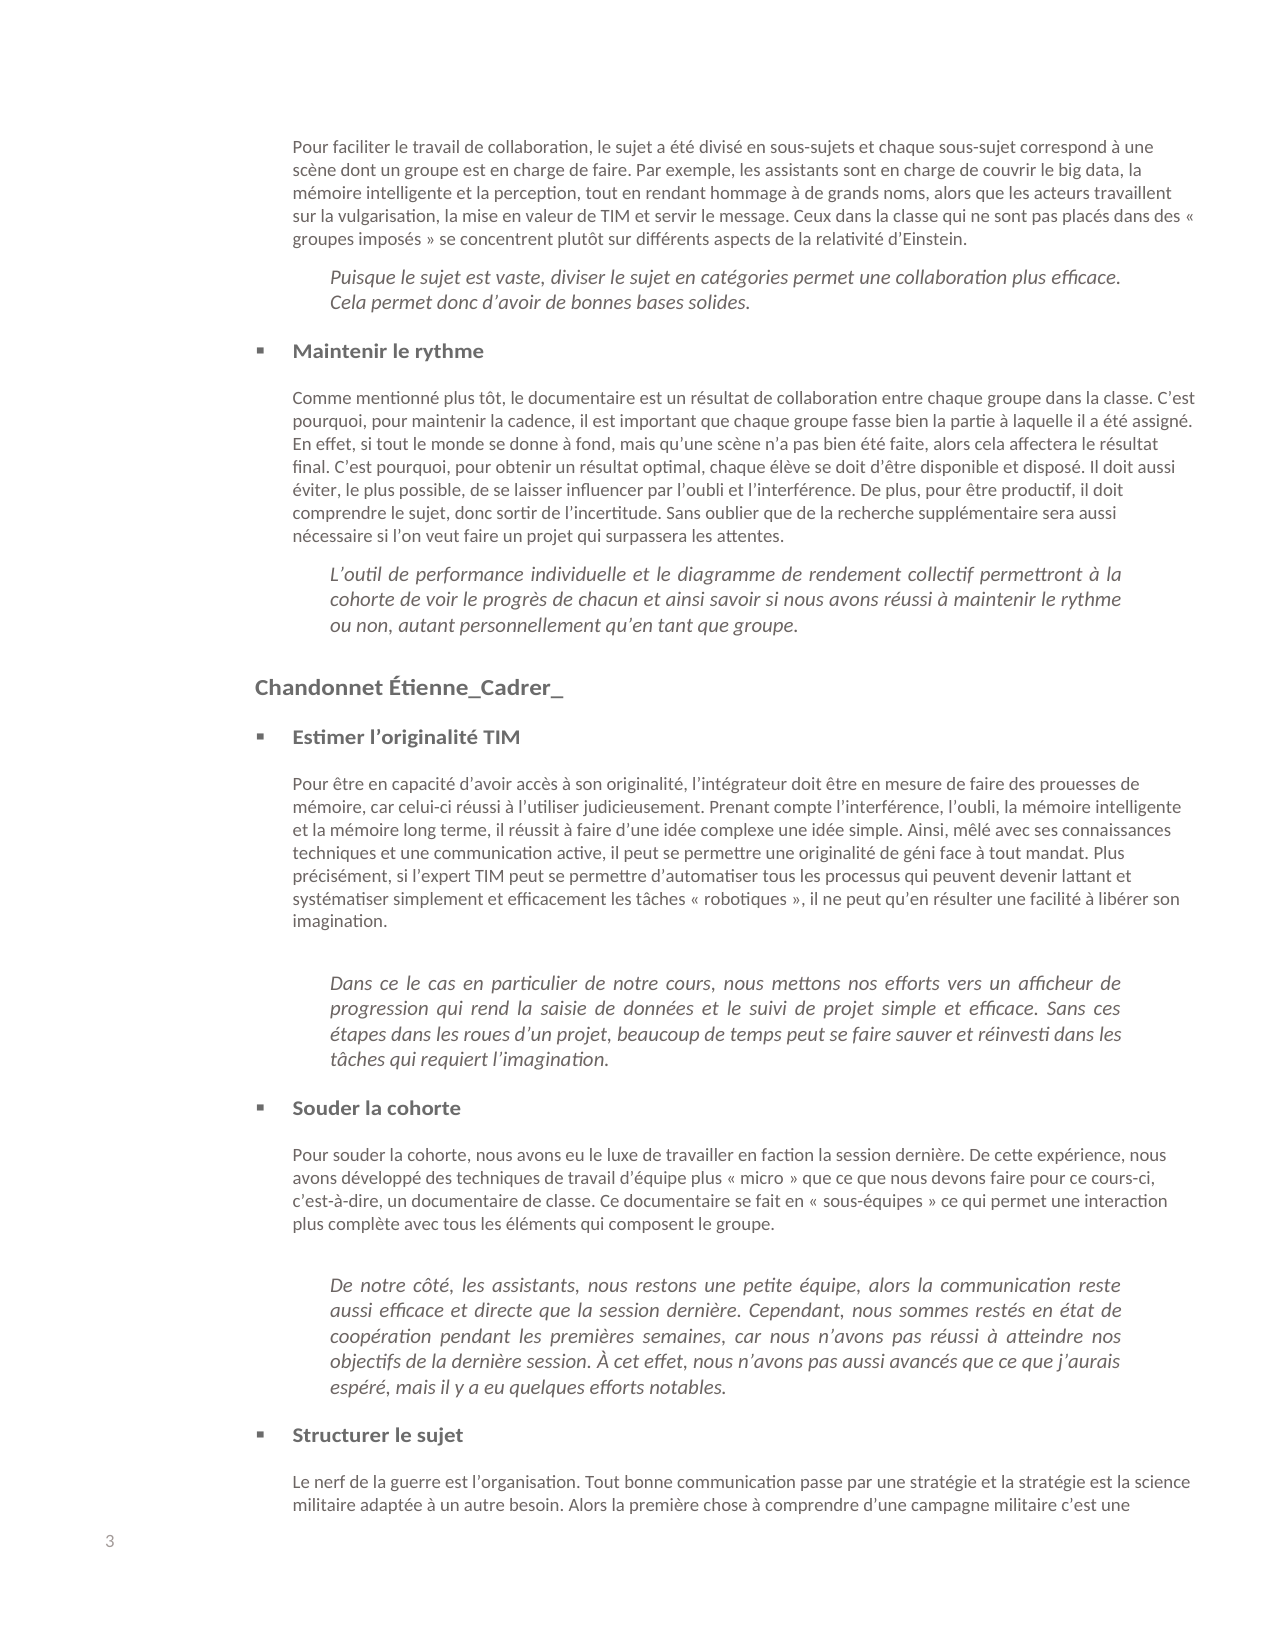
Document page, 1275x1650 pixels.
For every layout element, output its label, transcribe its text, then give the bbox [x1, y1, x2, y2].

subtitle Souder la cohorte [255, 1095, 1200, 1120]
subtitle Comme mentionné plus tôt, le documentaire est un résultat de collaboration entre chaque groupe dans la classe. C’est pourquoi, pour maintenir la cadence, il est important que chaque groupe fasse bien la partie à laquelle il a été assigné. En effet, si tout le monde se donne à fond, mais qu’une scène n’a pas bien été faite, alors cela affectera le résultat final. C’est pourquoi, pour obtenir un résultat optimal, chaque élève se doit d’être disponible et disposé. Il doit aussi éviter, le plus possible, de se laisser influencer par l’oubli et l’interférence. De plus, pour être productif, il doit comprendre le sujet, donc sortir de l’incertitude. Sans oublier que de la recherche supplémentaire sera aussi nécessaire si l’on veut faire un projet qui surpassera les attentes. [292, 386, 1200, 547]
subtitle De notre côté, les assistants, nous restons une petite équipe, alors la communication reste aussi efficace et directe que la session dernière. Cependant, nous sommes restés en état de coopération pendant les premières semaines, car nous n’avons pas réussi à atteindre nos objectifs de la dernière session. À cet effet, nous n’avons pas aussi avancés que ce que j’aurais espéré, mais il y a eu quelques efforts notables. [330, 1272, 1125, 1399]
subtitle Estimer l’originalité TIM [255, 724, 1200, 749]
subtitle Pour faciliter le travail de collaboration, le sujet a été divisé en sous-sujets et chaque sous-sujet correspond à une scène dont un groupe est en charge de faire. Par exemple, les assistants sont en charge de couvrir le big data, la mémoire intelligente et la perception, tout en rendant hommage à de grands noms, alors que les acteurs travaillent sur la vulgarisation, la mise en valeur de TIM et servir le message. Ceux dans la classe qui ne sont pas placés dans des « groupes imposés » se concentrent plutôt sur différents aspects de la relativité d’Einstein. [292, 135, 1200, 249]
subtitle Pour être en capacité d’avoir accès à son originalité, l’intégrateur doit être en mesure de faire des prouesses de mémoire, car celui-ci réussi à l’utiliser judicieusement. Prenant compte l’interférence, l’oubli, la mémoire intelligente et la mémoire long terme, il réussit à faire d’une idée complexe une idée simple. Ainsi, mêlé avec ses connaissances techniques et une communication active, il peut se permettre une originalité de géni face à tout mandat. Plus précisément, si l’expert TIM peut se permettre d’automatiser tous les processus qui peuvent devenir lattant et systématiser simplement et efficacement les tâches « robotiques », il ne peut qu’en résulter une facilité à libérer son imagination. [292, 772, 1200, 933]
subtitle Chandonnet Étienne_Cadrer_ [255, 673, 1200, 701]
subtitle Dans ce le cas en particulier de notre cours, nous mettons nos efforts vers un afficheur de progression qui rend la saisie de données et le suivi de projet simple et efficace. Sans ces étapes dans les roues d’un projet, beaucoup de temps peut se faire sauver et réinvesti dans les tâches qui requiert l’imagination. [330, 970, 1125, 1072]
subtitle Pour souder la cohorte, nous avons eu le luxe de travailler en faction la session dernière. De cette expérience, nous avons développé des techniques de travail d’équipe plus « micro » que ce que nous devons faire pour ce cours-ci, c’est-à-dire, un documentaire de classe. Ce documentaire se fait en « sous-équipes » ce qui permet une interaction plus complète avec tous les éléments qui composent le groupe. [292, 1143, 1200, 1235]
subtitle Puisque le sujet est vaste, diviser le sujet en catégories permet une collaboration plus efficace. Cela permet donc d’avoir de bonnes bases solides. [330, 264, 1125, 315]
subtitle Structurer le sujet [255, 1422, 1200, 1448]
subtitle Maintenir le rythme [255, 338, 1200, 363]
subtitle L’outil de performance individuelle et le diagramme de rendement collectif permettront à la cohorte de voir le progrès de chacun et ainsi savoir si nous avons réussi à maintenir le rythme ou non, autant personnellement qu’en tant que groupe. [330, 561, 1125, 637]
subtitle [292, 1471, 1200, 1516]
